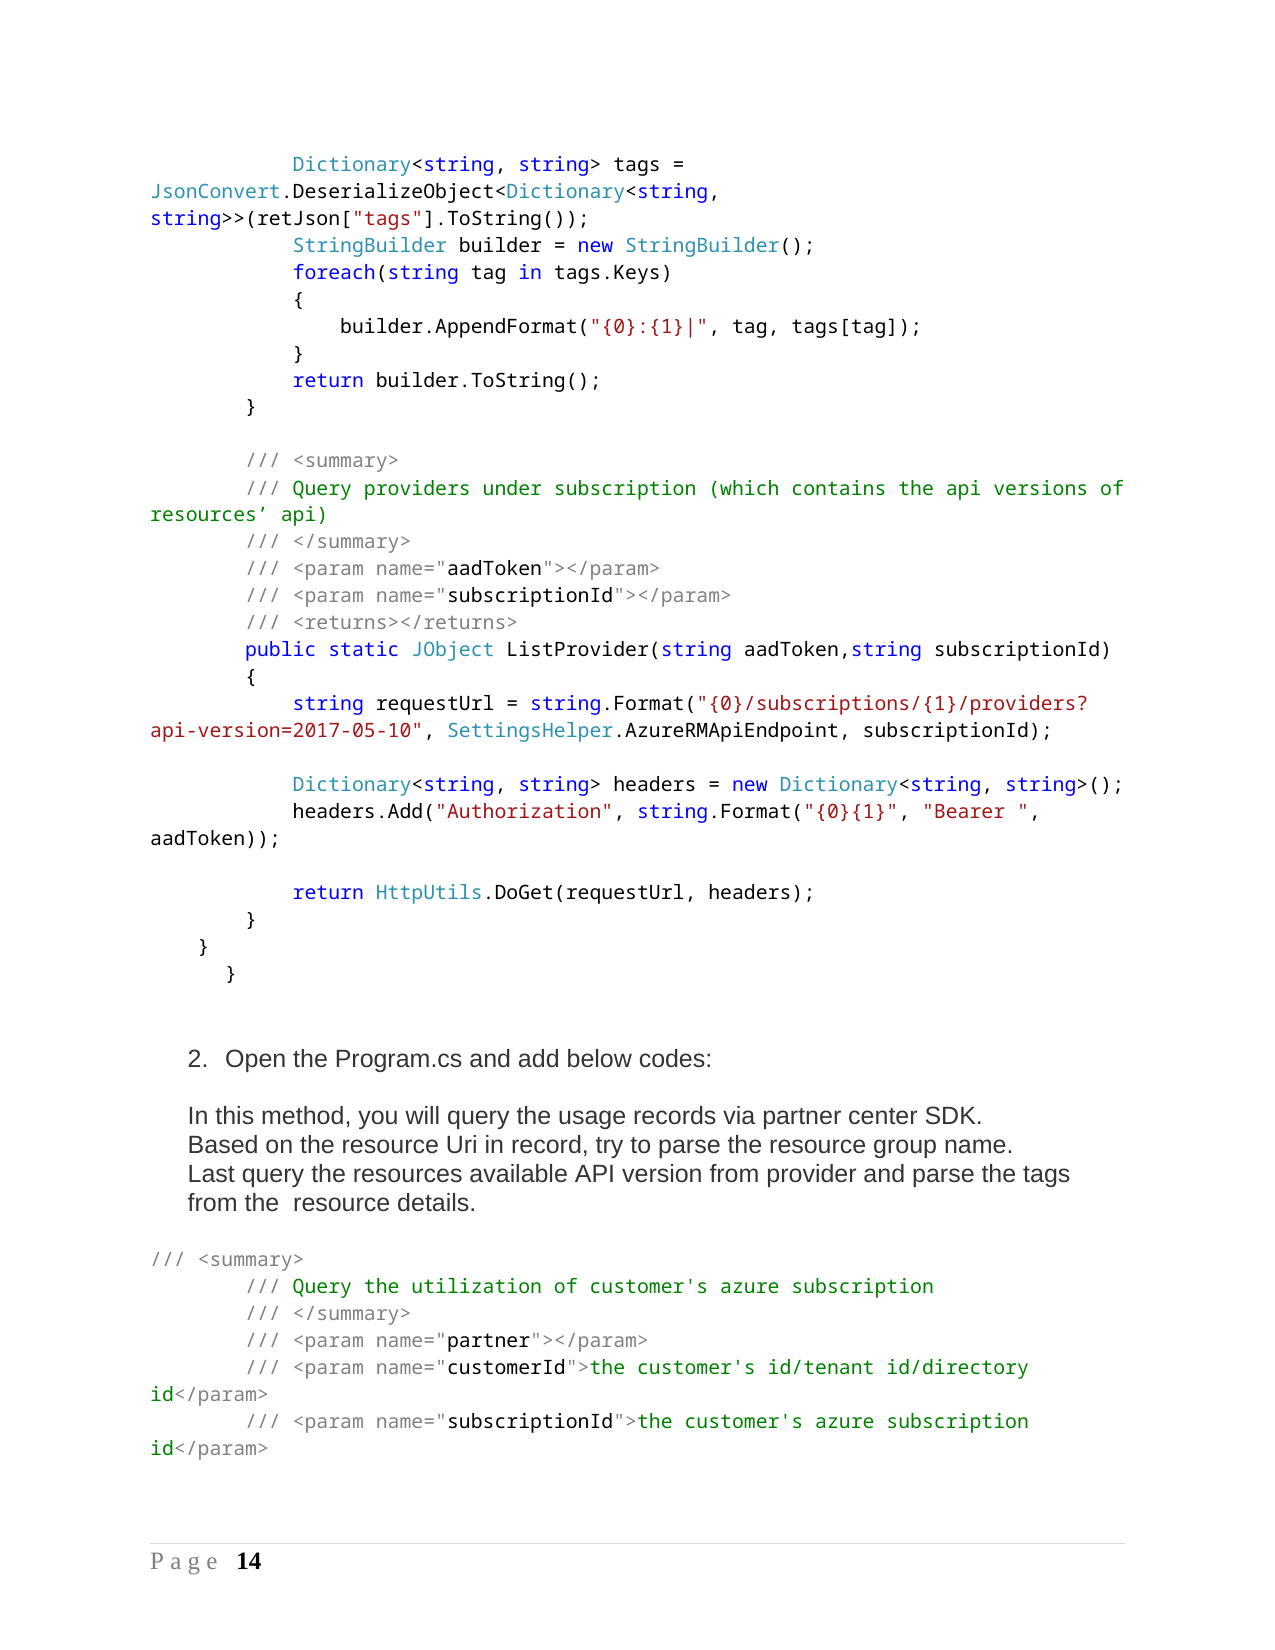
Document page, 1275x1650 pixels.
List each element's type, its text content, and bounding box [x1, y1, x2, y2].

text /// Query the utilization of customer's azure subscription [150, 1272, 1125, 1299]
text /// </summary> [150, 528, 1125, 555]
text StringBuilder builder = new StringBuilder(); [150, 231, 1125, 258]
text builder.AppendFormat("{0}:{1}|", tag, tags[tag]); [150, 312, 1125, 339]
text } [150, 932, 1125, 959]
text { [150, 285, 1125, 312]
text } [150, 905, 1125, 932]
text Last query the resources available API version from provider and parse the tags from the resource details. [187, 1159, 1125, 1216]
text public static JObject ListProvider(string aadToken,string subscriptionId) [150, 636, 1125, 663]
text Dictionary<string, string> tags = JsonConvert.DeserializeObject<Dictionary<string, string>>(retJson["tags"].ToString()); [150, 150, 1125, 231]
text /// <param name="partner"></param> [150, 1326, 1125, 1353]
text /// <summary> [150, 447, 1125, 474]
list } [225, 959, 1125, 986]
text In this method, you will query the usage records via partner center SDK. [187, 1101, 1125, 1130]
text string requestUrl = string.Format("{0}/subscriptions/{1}/providers?api-version=2017-05-10", SettingsHelper.AzureRMApiEndpoint, subscriptionId); [150, 689, 1125, 743]
text /// <summary> [150, 1245, 1125, 1272]
text /// <param name="customerId">the customer's id/tenant id/directory id</param> [150, 1353, 1125, 1407]
text Dictionary<string, string> headers = new Dictionary<string, string>(); [150, 771, 1125, 797]
text return builder.ToString(); [150, 366, 1125, 393]
text /// Query providers under subscription (which contains the api versions of resources’ api) [150, 474, 1125, 528]
text } [150, 339, 1125, 366]
text Based on the resource Uri in record, try to parse the resource group name. [187, 1130, 1125, 1159]
text /// <param name="subscriptionId"></param> [150, 582, 1125, 609]
text { [150, 663, 1125, 689]
text return HttpUtils.DoGet(requestUrl, headers); [150, 878, 1125, 905]
text /// <returns></returns> [150, 609, 1125, 636]
text foreach(string tag in tags.Keys) [150, 258, 1125, 285]
text /// <param name="subscriptionId">the customer's azure subscription id</param> [150, 1407, 1125, 1461]
text headers.Add("Authorization", string.Format("{0}{1}", "Bearer ", aadToken)); [150, 797, 1125, 851]
list Open the Program.cs and add below codes: [187, 1044, 1125, 1073]
text /// <param name="aadToken"></param> [150, 555, 1125, 582]
text /// </summary> [150, 1299, 1125, 1326]
text } [150, 393, 1125, 420]
